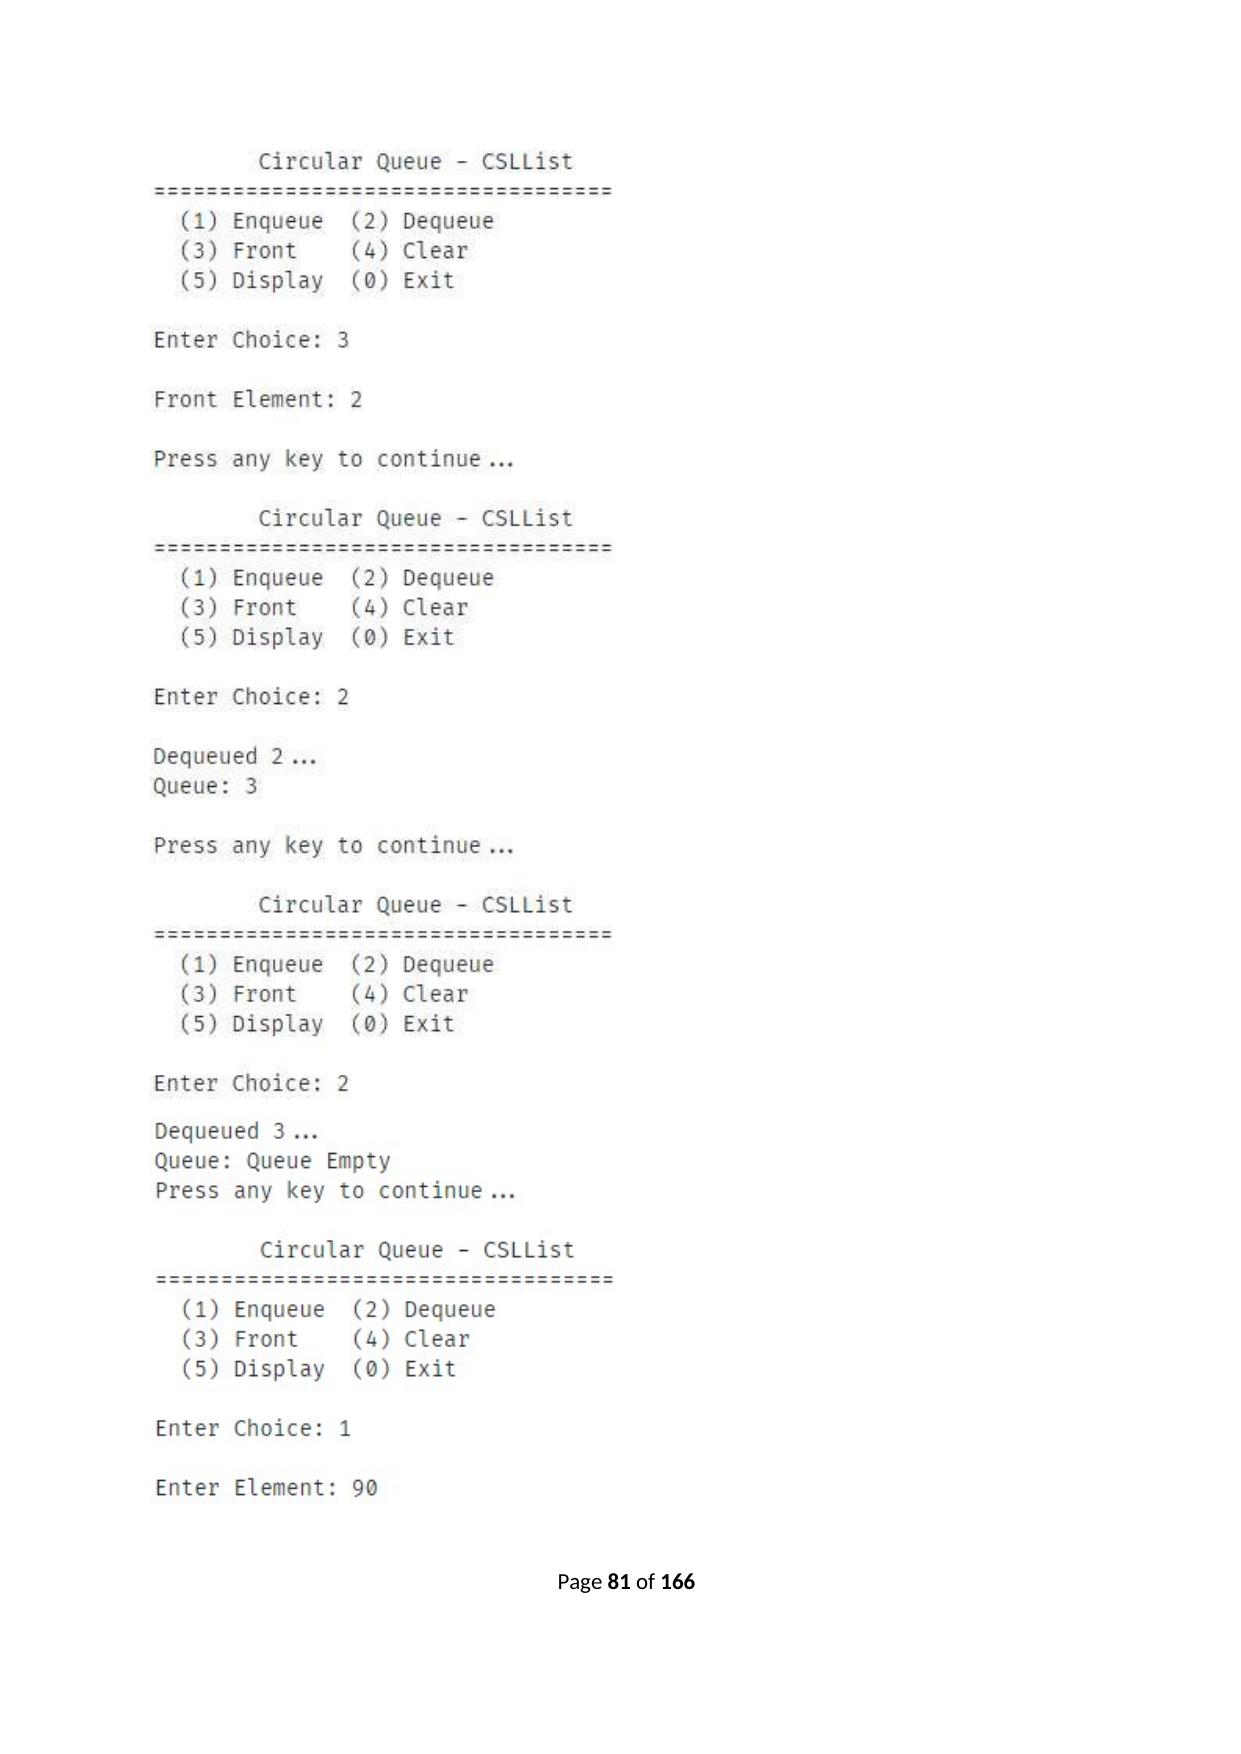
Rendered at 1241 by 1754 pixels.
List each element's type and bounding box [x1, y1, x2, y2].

picture [150, 1117, 615, 1505]
picture [150, 149, 618, 1099]
